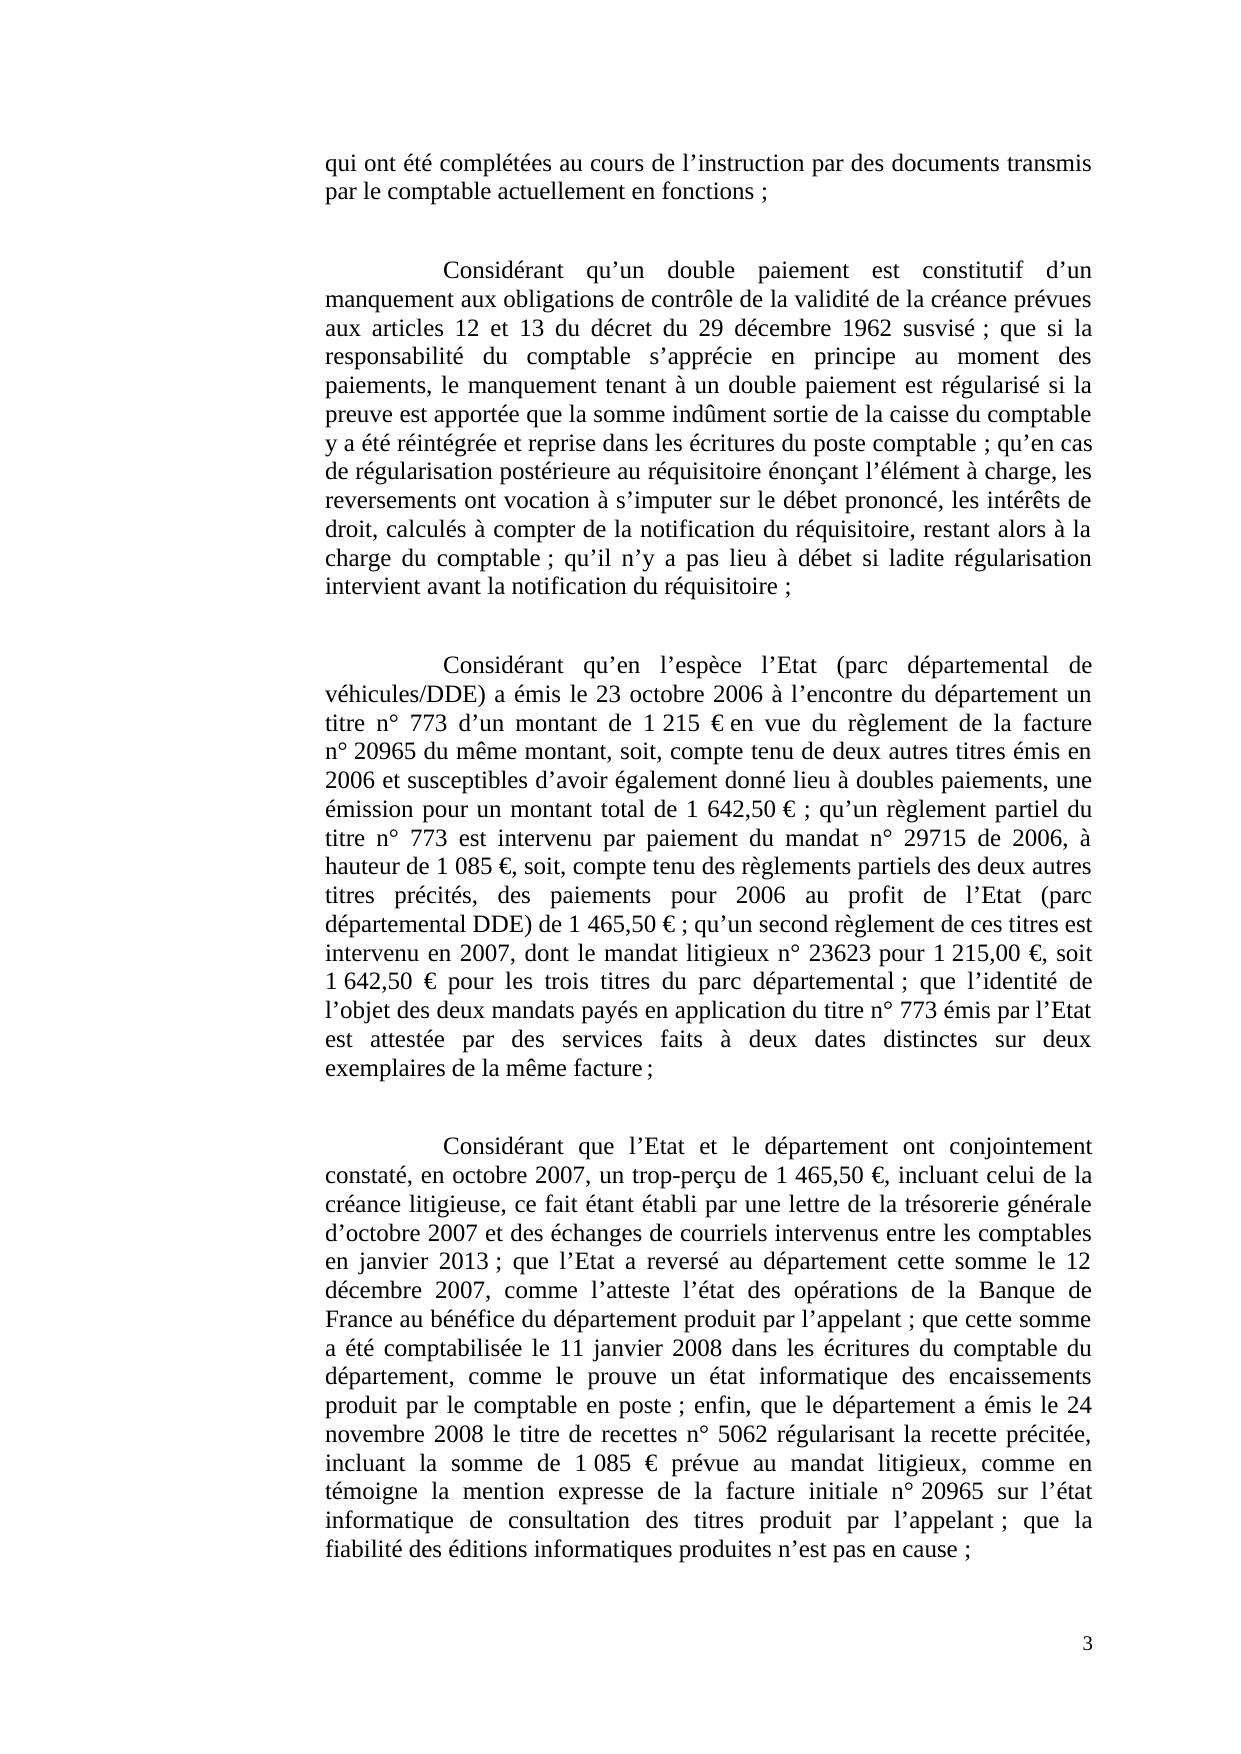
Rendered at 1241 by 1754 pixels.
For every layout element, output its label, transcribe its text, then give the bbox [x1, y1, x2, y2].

text Considérant qu’en l’espèce l’Etat (parc départemental de véhicules/DDE) a émis le 23 octobre 2006 à l’encontre du département un titre n° 773 d’un montant de 1 215 € en vue du règlement de la facture n° 20965 du même montant, soit, compte tenu de deux autres titres émis en 2006 et susceptibles d’avoir également donné lieu à doubles paiements, une émission pour un montant total de 1 642,50 € ; qu’un règlement partiel du titre n° 773 est intervenu par paiement du mandat n° 29715 de 2006, à hauteur de 1 085 €, soit, compte tenu des règlements partiels des deux autres titres précités, des paiements pour 2006 au profit de l’Etat (parc départemental DDE) de 1 465,50 € ; qu’un second règlement de ces titres est intervenu en 2007, dont le mandat litigieux n° 23623 pour 1 215,00 €, soit 1 642,50 € pour les trois titres du parc départemental ; que l’identité de l’objet des deux mandats payés en application du titre n° 773 émis par l’Etat est attestée par des services faits à deux dates distinctes sur deux exemplaires de la même facture ; [325, 650, 1093, 1081]
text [325, 148, 1093, 205]
text Considérant que l’Etat et le département ont conjointement constaté, en octobre 2007, un trop-perçu de 1 465,50 €, incluant celui de la créance litigieuse, ce fait étant établi par une lettre de la trésorerie générale d’octobre 2007 et des échanges de courriels intervenus entre les comptables en janvier 2013 ; que l’Etat a reversé au département cette somme le 12 décembre 2007, comme l’atteste l’état des opérations de la Banque de France au bénéfice du département produit par l’appelant ; que cette somme a été comptabilisée le 11 janvier 2008 dans les écritures du comptable du département, comme le prouve un état informatique des encaissements produit par le comptable en poste ; enfin, que le département a émis le 24 novembre 2008 le titre de recettes n° 5062 régularisant la recette précitée, incluant la somme de 1 085 € prévue au mandat litigieux, comme en témoigne la mention expresse de la facture initiale n° 20965 sur l’état informatique de consultation des titres produit par l’appelant ; que la fiabilité des éditions informatiques produites n’est pas en cause ; [325, 1131, 1093, 1563]
text Considérant qu’un double paiement est constitutif d’un manquement aux obligations de contrôle de la validité de la créance prévues aux articles 12 et 13 du décret du 29 décembre 1962 susvisé ; que si la responsabilité du comptable s’apprécie en principe au moment des paiements, le manquement tenant à un double paiement est régularisé si la preuve est apportée que la somme indûment sortie de la caisse du comptable y a été réintégrée et reprise dans les écritures du poste comptable ; qu’en cas de régularisation postérieure au réquisitoire énonçant l’élément à charge, les reversements ont vocation à s’imputer sur le débet prononcé, les intérêts de droit, calculés à compter de la notification du réquisitoire, restant alors à la charge du comptable ; qu’il n’y a pas lieu à débet si ladite régularisation intervient avant la notification du réquisitoire ; [325, 255, 1093, 600]
